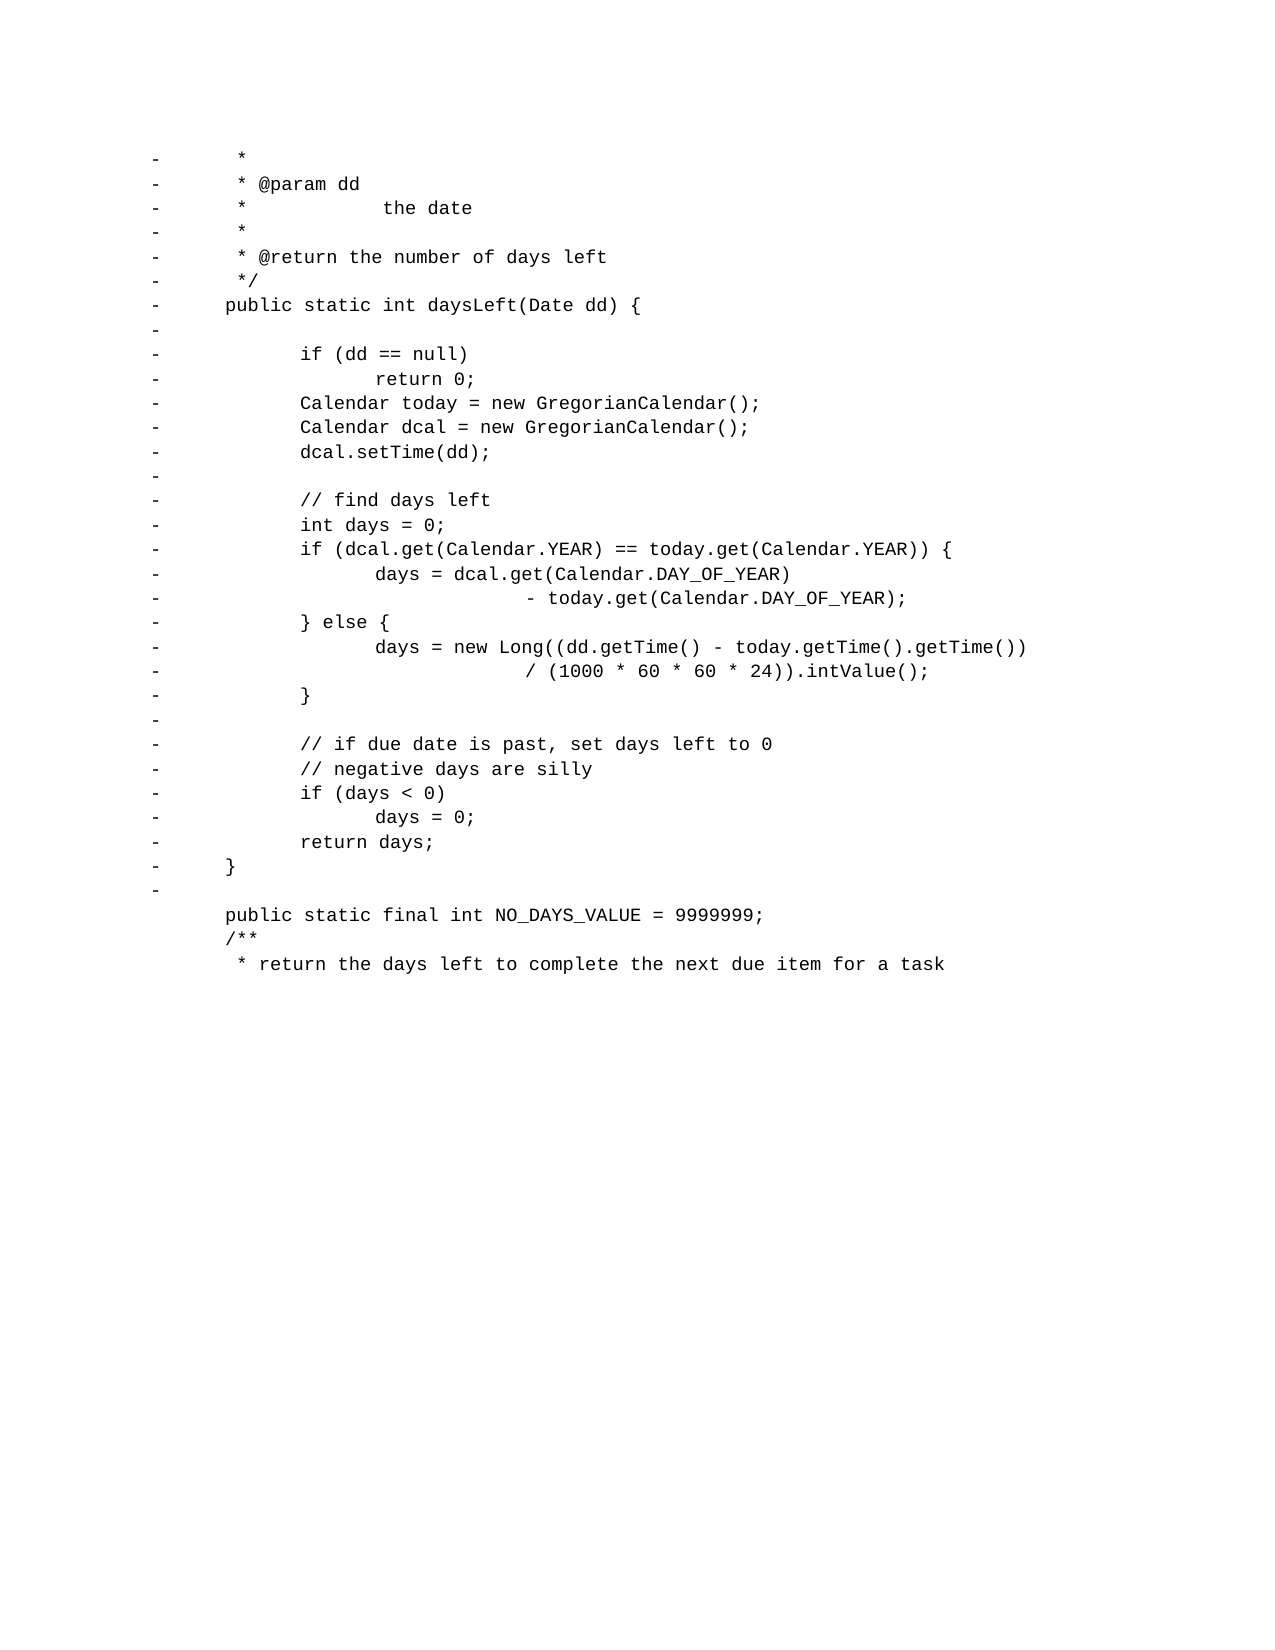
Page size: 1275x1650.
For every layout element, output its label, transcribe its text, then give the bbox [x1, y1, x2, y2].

text - days = new Long((dd.getTime() - today.getTime().getTime()) [150, 637, 1125, 659]
text - - today.get(Calendar.DAY_OF_YEAR); [150, 589, 1125, 610]
text - // find days left [150, 491, 1125, 512]
text - days = dcal.get(Calendar.DAY_OF_YEAR) [150, 564, 1125, 586]
text - * [150, 223, 1125, 244]
text - Calendar dcal = new GregorianCalendar(); [150, 418, 1125, 439]
text - if (dcal.get(Calendar.YEAR) == today.get(Calendar.YEAR)) { [150, 540, 1125, 561]
text - return 0; [150, 369, 1125, 391]
text public static final int NO_DAYS_VALUE = 9999999; [150, 906, 1125, 927]
text - public static int daysLeft(Date dd) { [150, 296, 1125, 317]
text - // if due date is past, set days left to 0 [150, 735, 1125, 756]
text /** [150, 930, 1125, 951]
text - [150, 321, 1125, 342]
text - * [150, 150, 1125, 171]
text - } else { [150, 613, 1125, 634]
text * return the days left to complete the next due item for a task [150, 954, 1125, 976]
text - } [150, 857, 1125, 878]
text - if (days < 0) [150, 784, 1125, 805]
text - Calendar today = new GregorianCalendar(); [150, 394, 1125, 415]
text - [150, 467, 1125, 488]
text - days = 0; [150, 808, 1125, 829]
text - * @param dd [150, 174, 1125, 196]
text - / (1000 * 60 * 60 * 24)).intValue(); [150, 662, 1125, 683]
text - */ [150, 272, 1125, 293]
text - [150, 711, 1125, 732]
text - dcal.setTime(dd); [150, 442, 1125, 464]
text - // negative days are silly [150, 759, 1125, 781]
text - * @return the number of days left [150, 247, 1125, 269]
text - [150, 881, 1125, 902]
text - return days; [150, 832, 1125, 854]
text - if (dd == null) [150, 345, 1125, 366]
text - * the date [150, 199, 1125, 220]
text - } [150, 686, 1125, 707]
text - int days = 0; [150, 516, 1125, 537]
